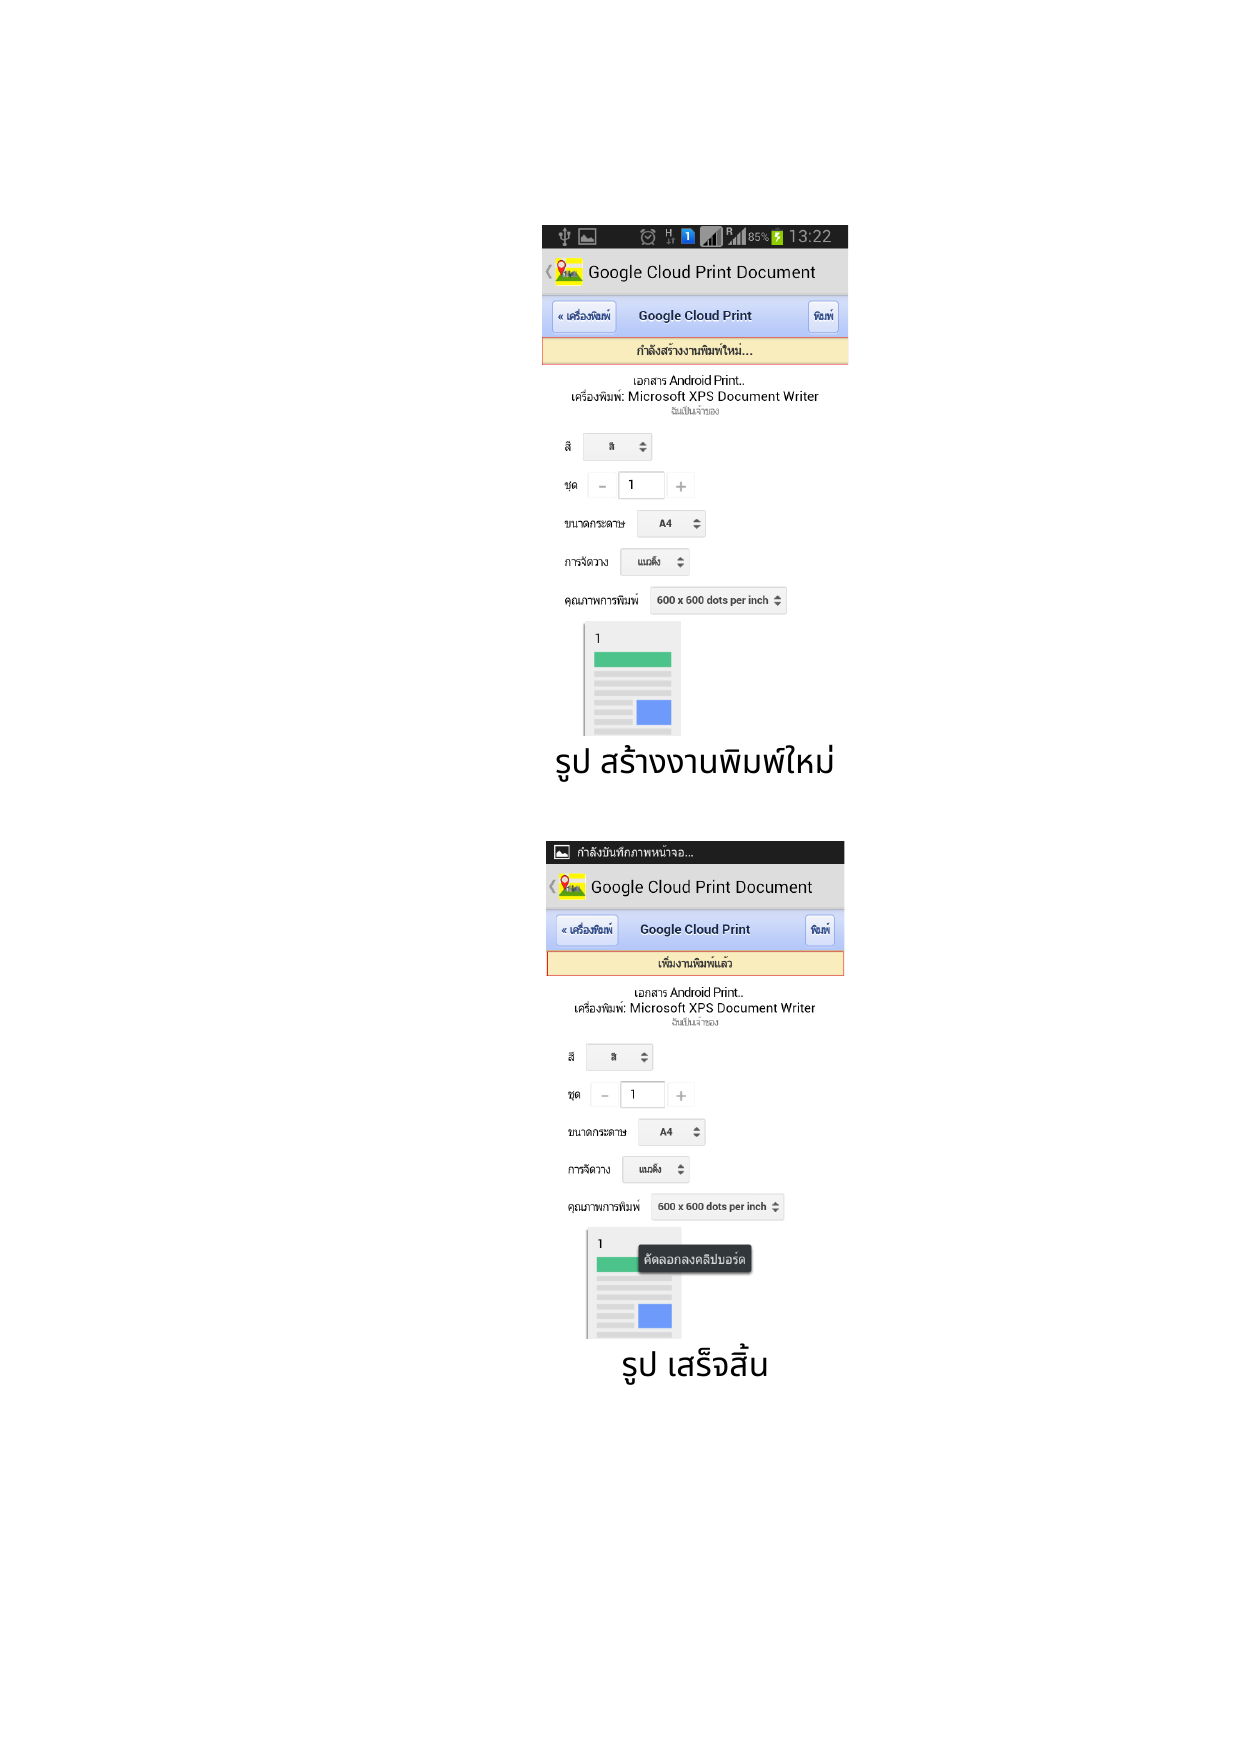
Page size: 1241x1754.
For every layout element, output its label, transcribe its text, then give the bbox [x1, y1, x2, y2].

picture [546, 841, 845, 1339]
list รูป สร้างงานพิมพ์ใหม่ [300, 738, 1090, 788]
picture [542, 225, 849, 736]
list รูป เสร็จสิ้น [300, 1341, 1090, 1391]
